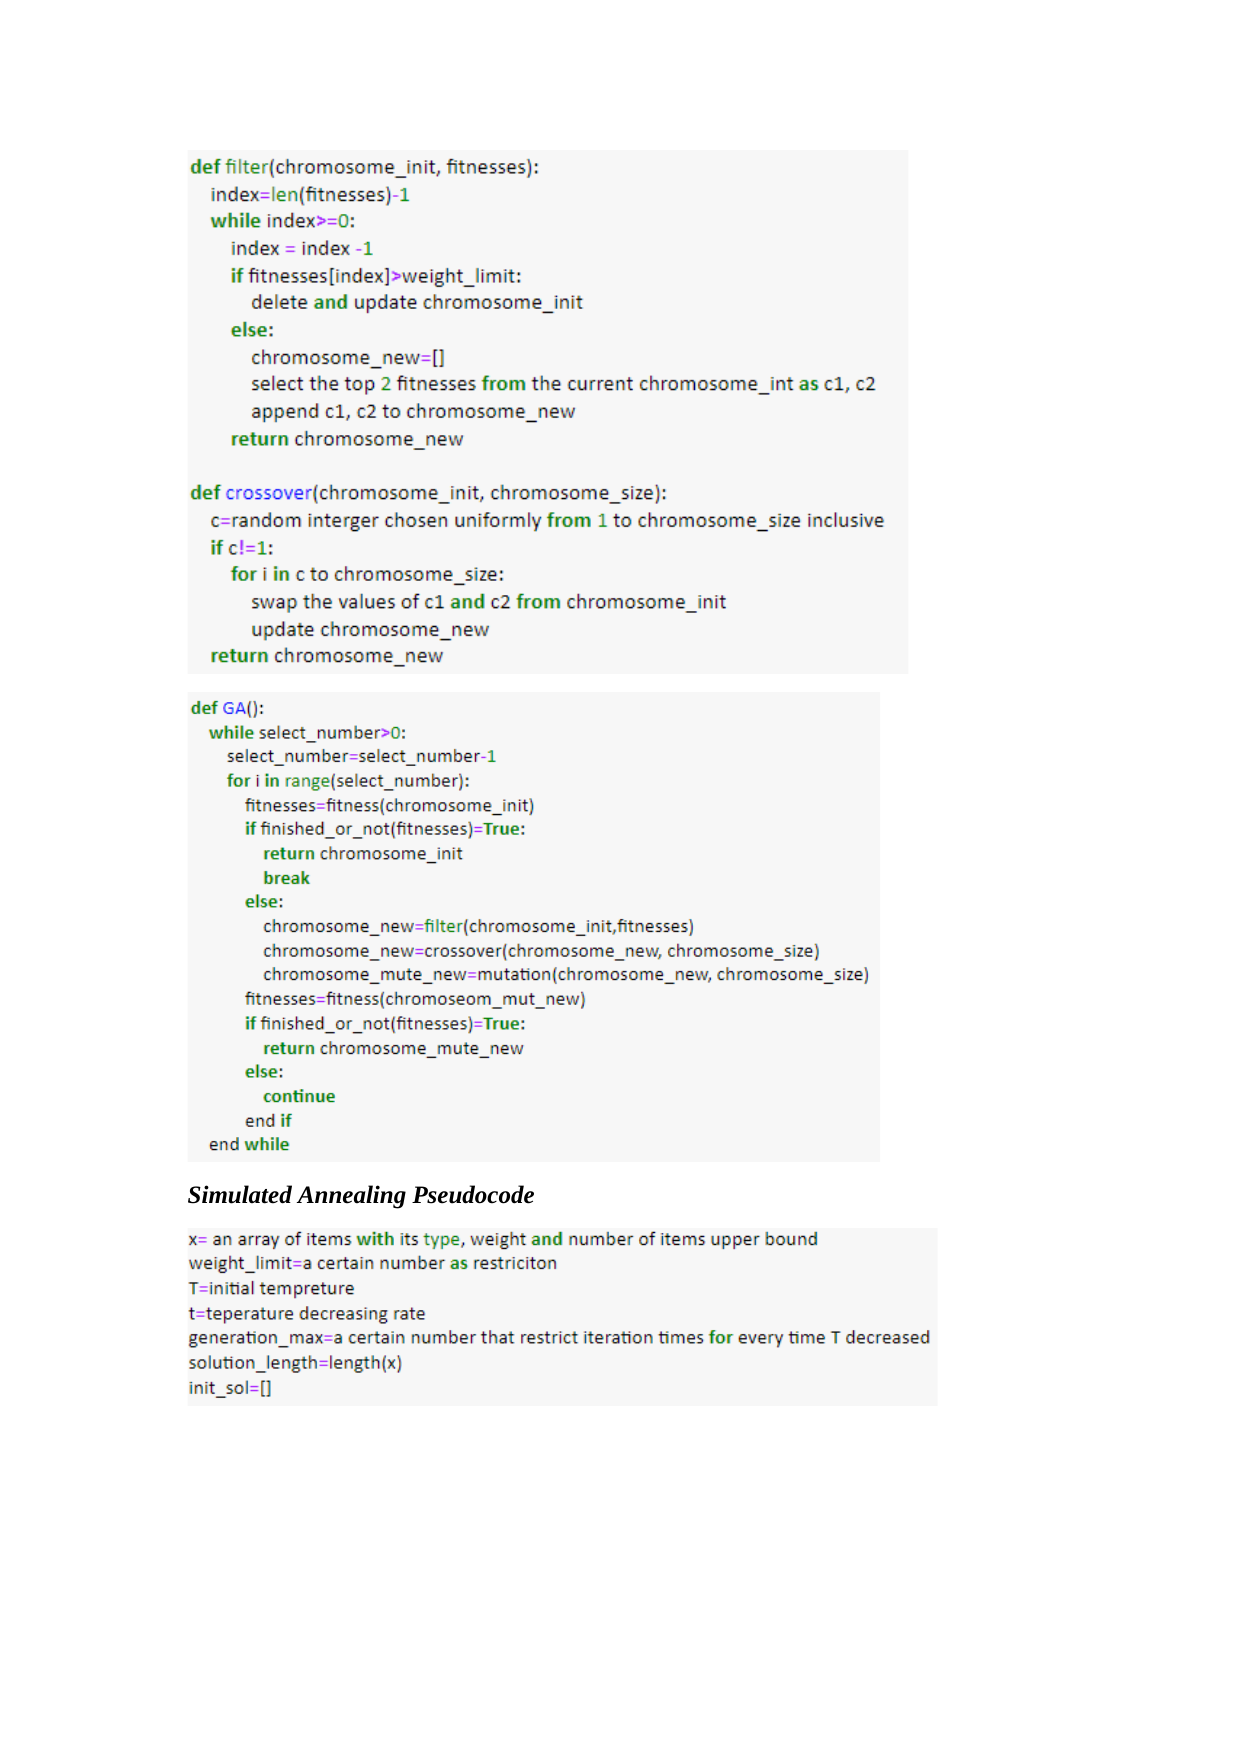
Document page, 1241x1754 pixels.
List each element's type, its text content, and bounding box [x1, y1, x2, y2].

picture [187, 150, 909, 674]
picture [187, 692, 881, 1162]
text Simulated Annealing Pseudocode [187, 1181, 1053, 1209]
picture [187, 1228, 938, 1406]
